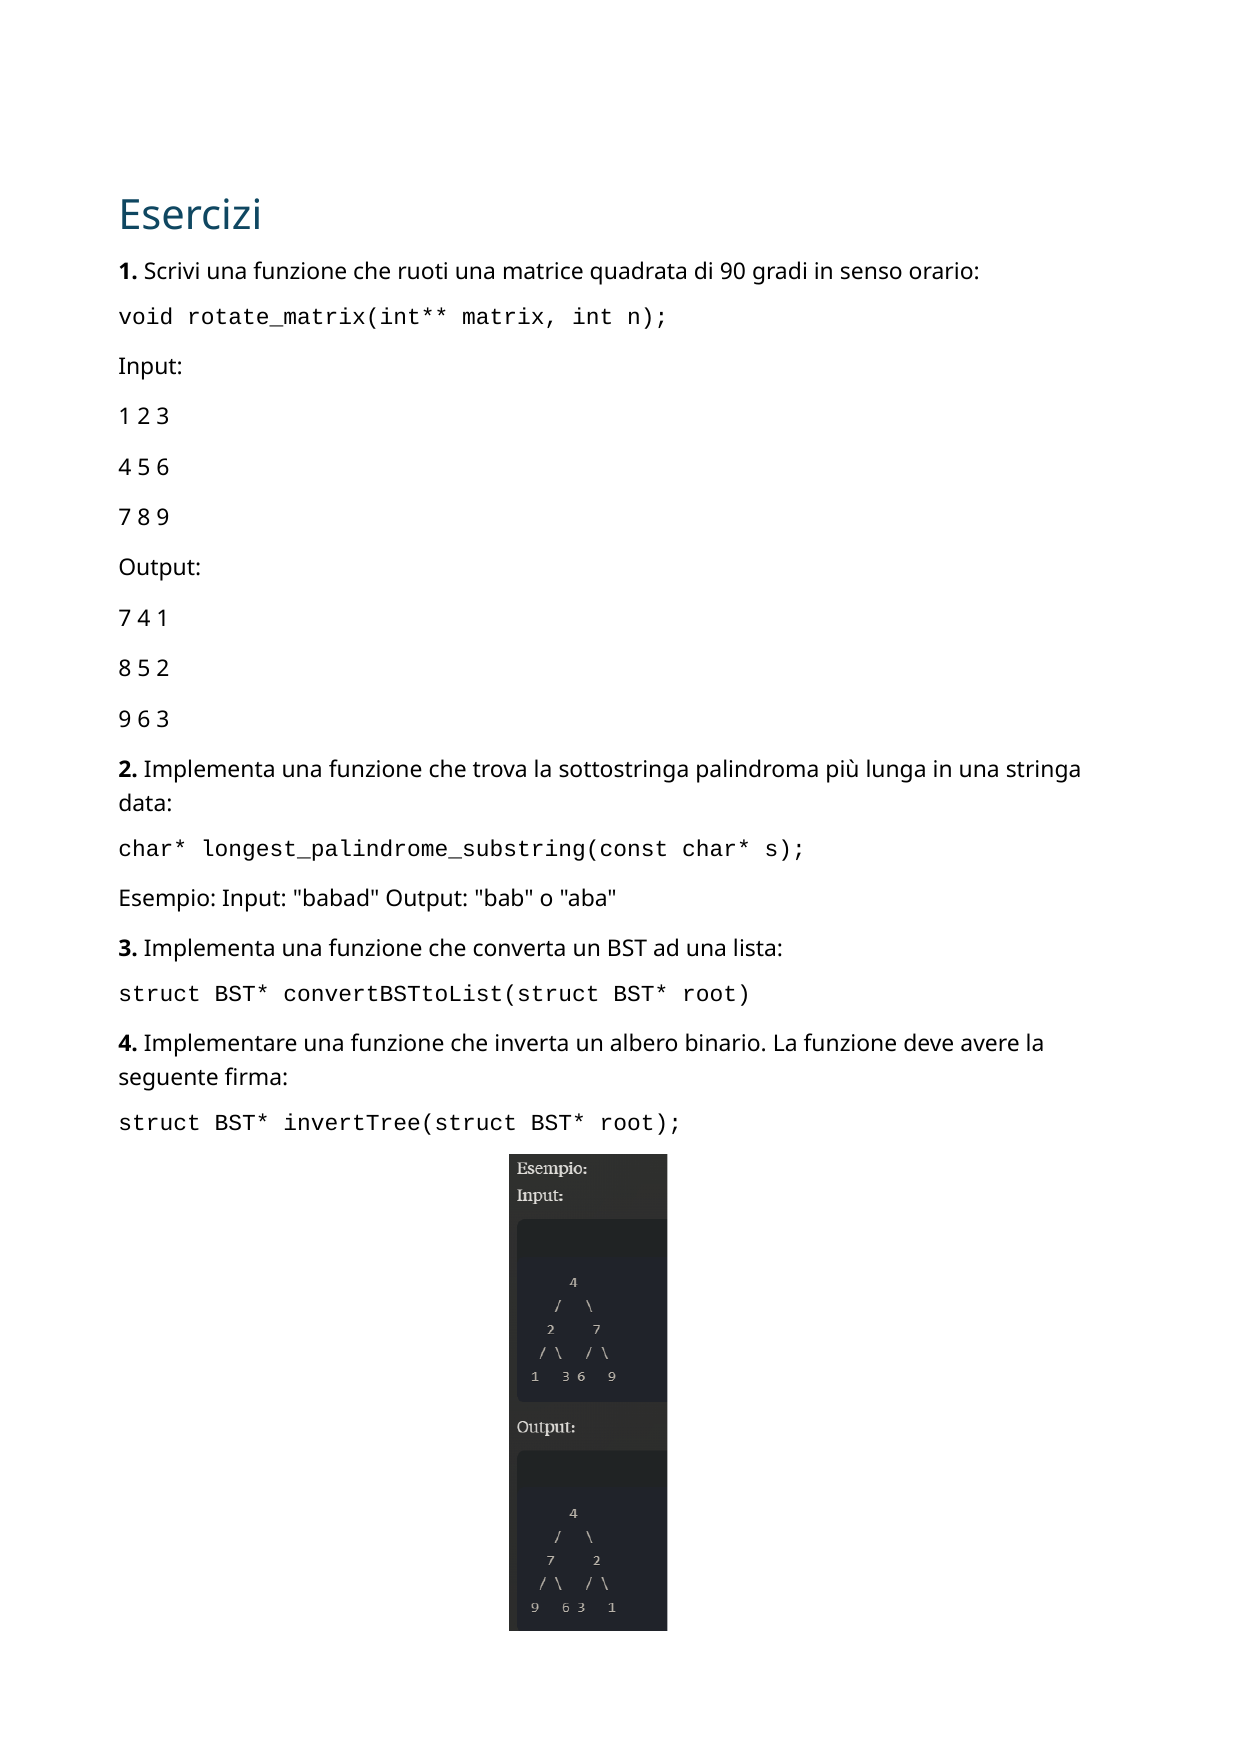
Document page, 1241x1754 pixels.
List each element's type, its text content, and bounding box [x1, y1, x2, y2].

text Esempio: Input: "babad" Output: "bab" o "aba" [118, 882, 1122, 913]
text 4 5 6 [118, 451, 1122, 482]
text 3. Implementa una funzione che converta un BST ad una lista: [118, 932, 1122, 963]
text struct BST* invertTree(struct BST* root); [118, 1111, 1122, 1137]
text 1 2 3 [118, 400, 1122, 431]
text Output: [118, 551, 1122, 583]
text 1. Scrivi una funzione che ruoti una matrice quadrata di 90 gradi in senso orario: [118, 255, 1122, 286]
text char* longest_palindrome_substring(const char* s); [118, 837, 1122, 863]
text 2. Implementa una funzione che trova la sottostringa palindroma più lunga in una stringa data: [118, 753, 1122, 818]
text 8 5 2 [118, 652, 1122, 683]
picture [509, 1154, 668, 1631]
text 7 4 1 [118, 602, 1122, 633]
text 7 8 9 [118, 501, 1122, 532]
text 4. Implementare una funzione che inverta un albero binario. La funzione deve avere la seguente firma: [118, 1027, 1122, 1092]
text struct BST* convertBSTtoList(struct BST* root) [118, 983, 1122, 1008]
subtitle Esercizi [118, 185, 1122, 242]
text void rotate_matrix(int** matrix, int n); [118, 305, 1122, 331]
text Input: [118, 350, 1122, 381]
text 9 6 3 [118, 703, 1122, 734]
